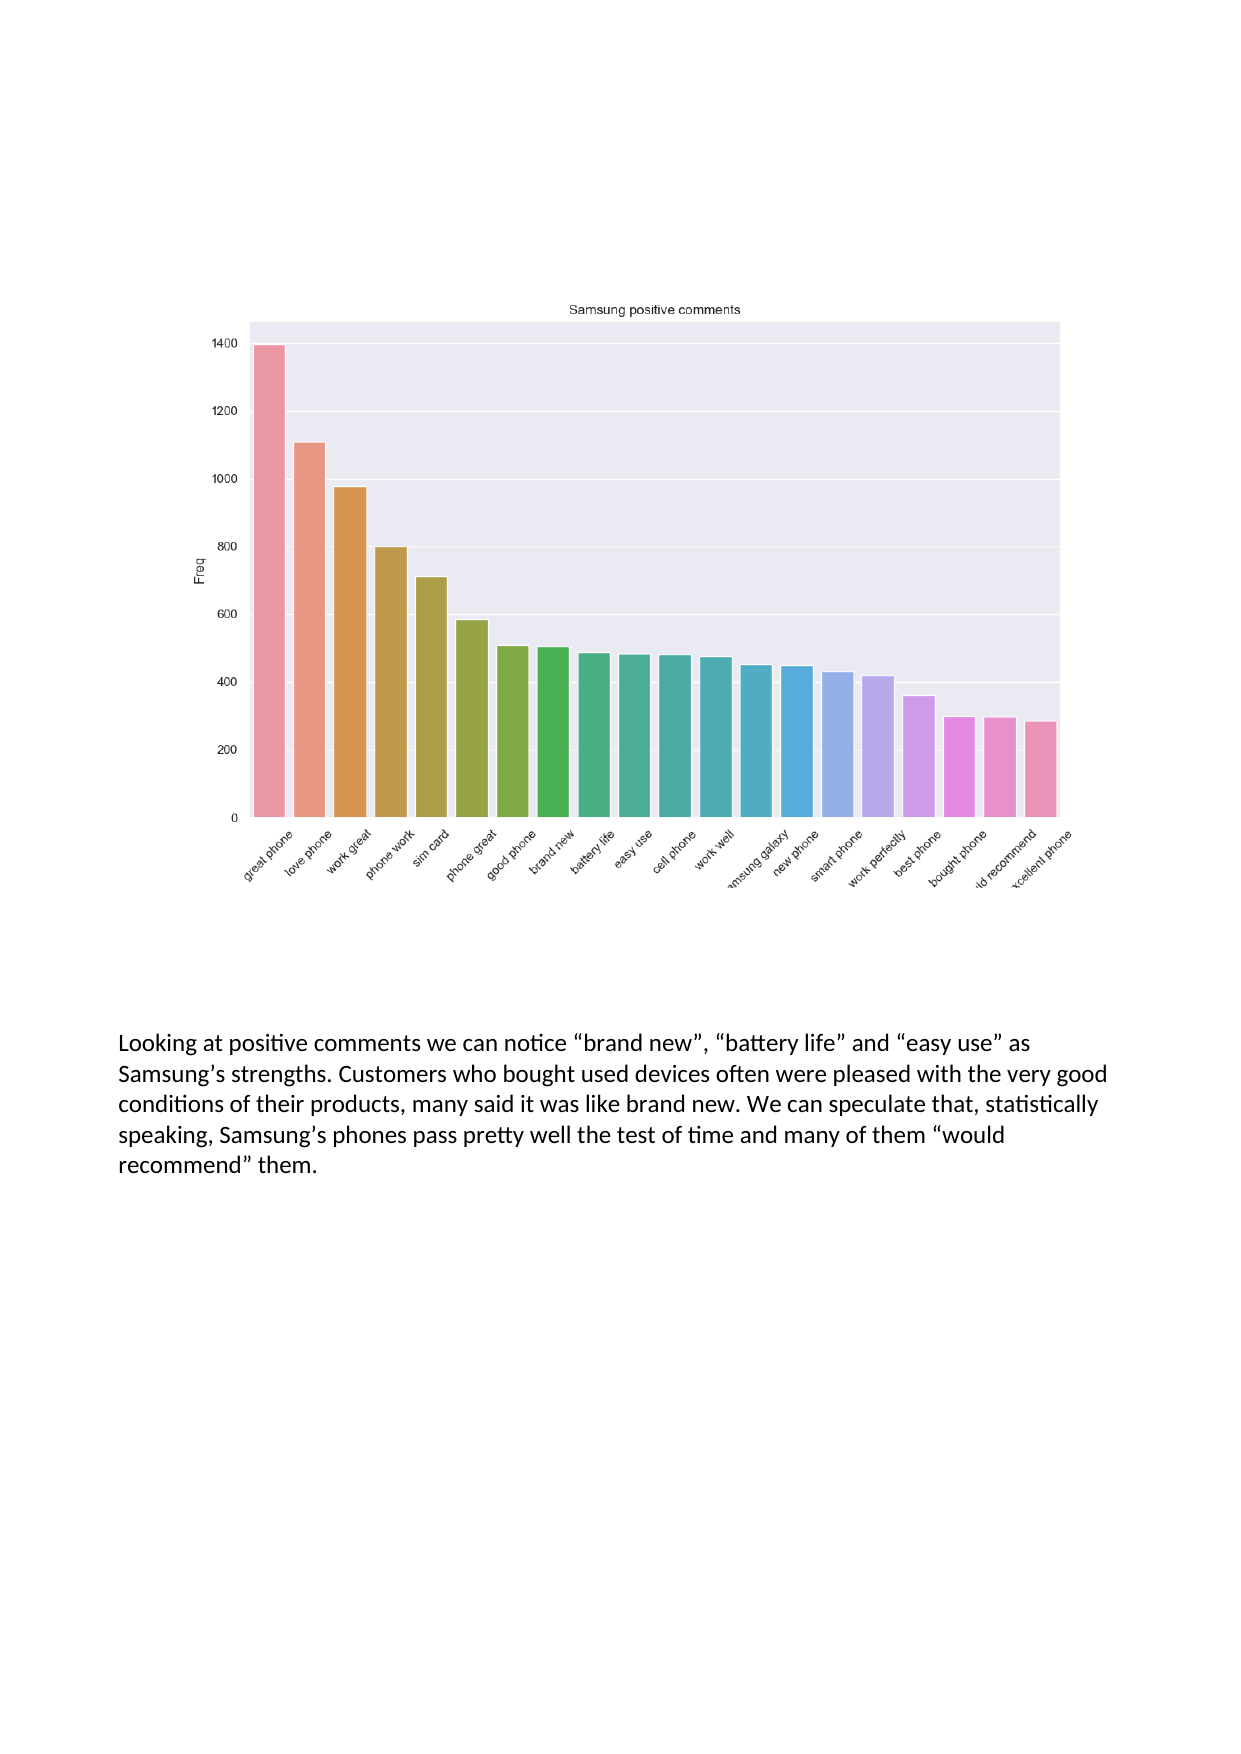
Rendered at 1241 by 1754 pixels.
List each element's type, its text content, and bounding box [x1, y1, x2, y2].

text Looking at positive comments we can notice “brand new”, “battery life” and “easy use” as Samsung’s strengths. Customers who bought used devices often were pleased with the very good conditions of their products, many said it was like brand new. We can speculate that, statistically speaking, Samsung’s phones pass pretty well the test of time and many of them “would recommend” them. [118, 1028, 1122, 1180]
picture [117, 243, 1164, 888]
